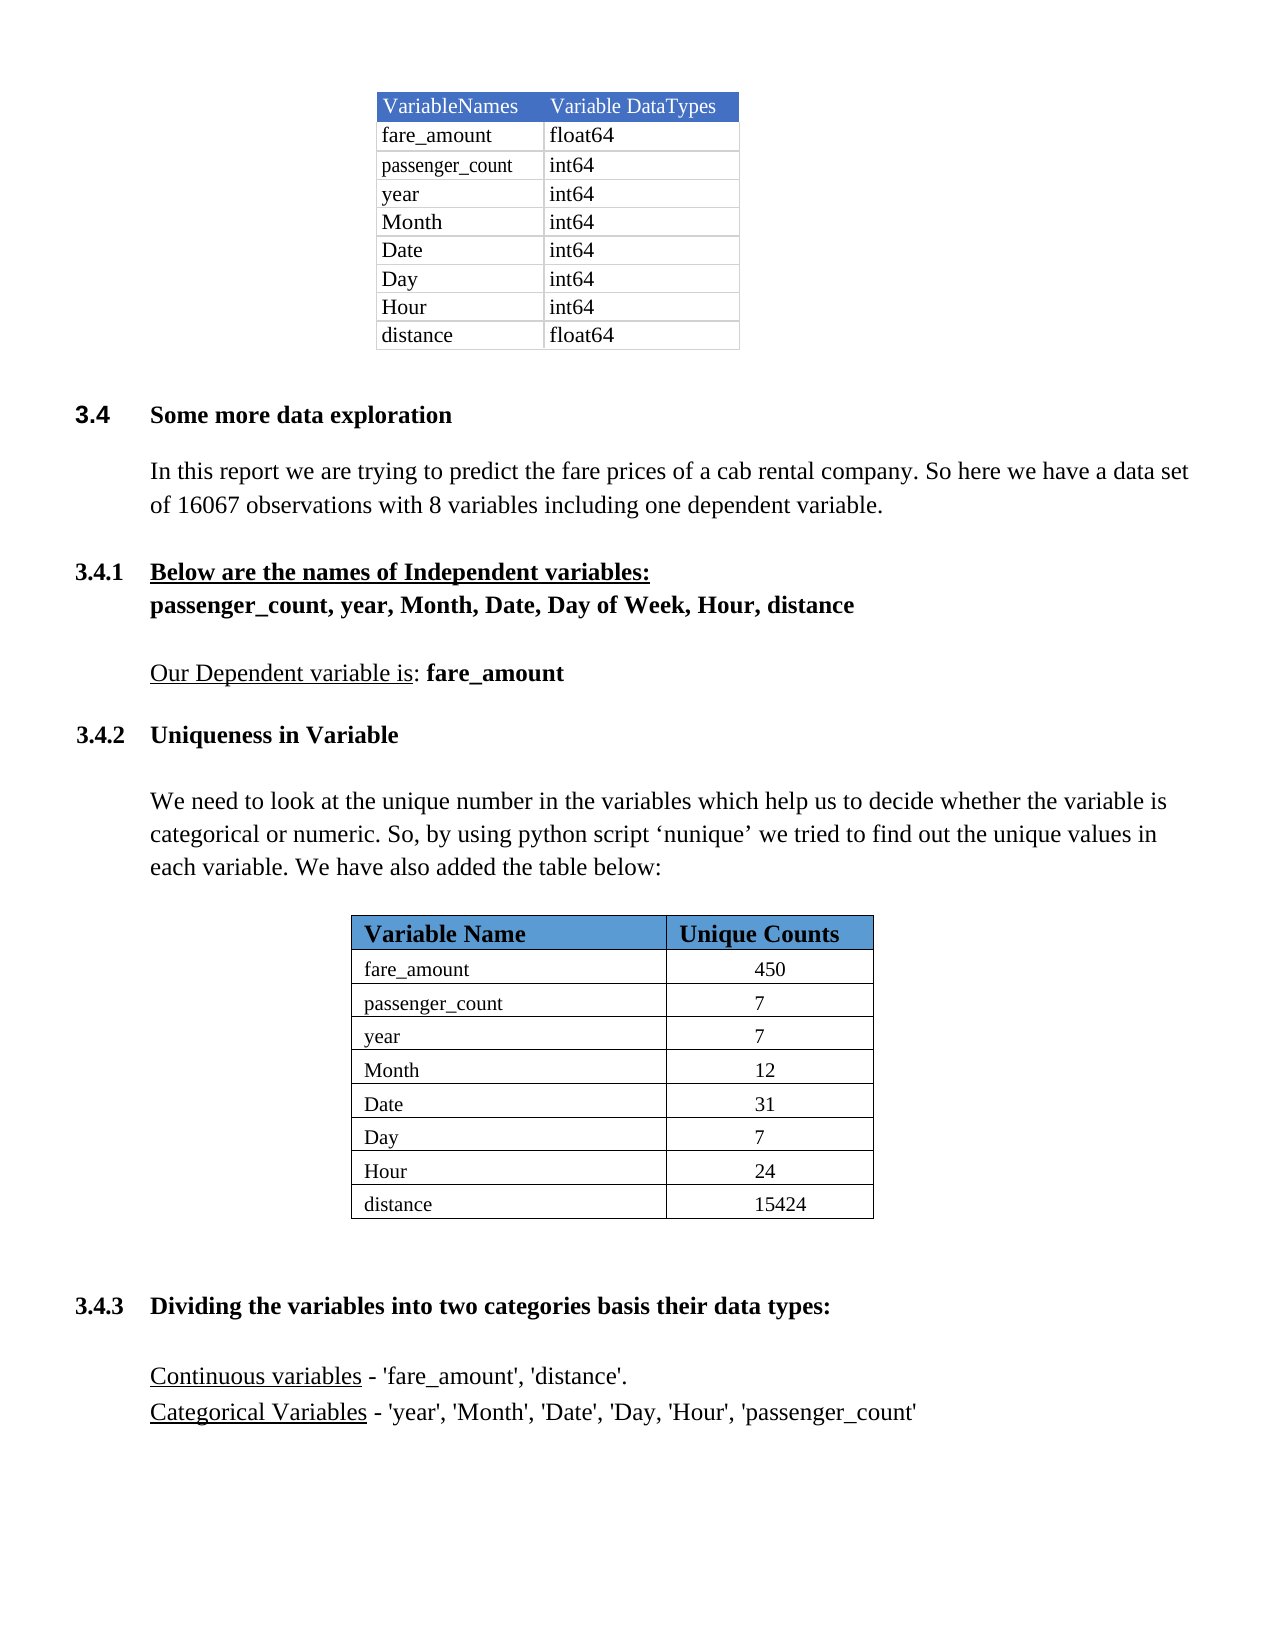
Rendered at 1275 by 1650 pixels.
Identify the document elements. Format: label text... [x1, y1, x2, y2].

table_cell 7 [667, 1118, 873, 1150]
text Our Dependent variable is: fare_amount [150, 658, 1248, 686]
list Uniqueness in Variable [76, 720, 1248, 749]
table_header VariableNames [377, 92, 544, 122]
list Below are the names of Independent variables: [75, 557, 1248, 585]
table_cell 15424 [667, 1185, 873, 1217]
table_cell float64 [545, 122, 739, 150]
text Categorical Variables - 'year', 'Month', 'Date', 'Day, 'Hour', 'passenger_count' [150, 1397, 1248, 1426]
table_cell fare_amount [377, 122, 543, 150]
table_cell int64 [545, 180, 739, 207]
table_cell year [352, 1017, 666, 1049]
table_cell int64 [545, 152, 739, 178]
table_header Variable DataTypes [544, 92, 739, 122]
table_header Variable Name [352, 916, 666, 949]
list Dividing the variables into two categories basis their data types: [75, 1291, 1248, 1320]
table_cell Date [377, 237, 543, 263]
table_cell int64 [545, 237, 739, 263]
table_cell 31 [667, 1084, 873, 1117]
table_cell Day [352, 1118, 666, 1150]
table_cell int64 [545, 265, 739, 292]
table_cell 12 [667, 1050, 873, 1083]
subtitle Some more data exploration [75, 400, 1248, 428]
table_cell year [377, 180, 543, 207]
text Continuous variables - 'fare_amount', 'distance'. [150, 1361, 1248, 1390]
table_cell 7 [667, 984, 873, 1016]
table_cell fare_amount [352, 950, 666, 982]
text In this report we are trying to predict the fare prices of a cab rental company. So here we have a data set of 16067 observations with 8 variables including one dependent variable. [150, 456, 1191, 518]
text passenger_count, year, Month, Date, Day of Week, Hour, distance [150, 590, 1248, 619]
table_cell Hour [352, 1151, 666, 1184]
table_header Unique Counts [667, 916, 873, 949]
table_cell passenger_count [377, 152, 543, 178]
table_cell 7 [667, 1017, 873, 1049]
table_cell passenger_count [352, 984, 666, 1016]
table_cell distance [377, 322, 543, 348]
table_cell Day [377, 265, 543, 292]
table_cell Month [352, 1050, 666, 1083]
table_cell Date [352, 1084, 666, 1117]
table_cell int64 [545, 293, 739, 320]
table_cell Month [377, 208, 543, 235]
table_cell distance [352, 1185, 666, 1217]
table_cell float64 [545, 322, 739, 348]
text We need to look at the unique number in the variables which help us to decide whether the variable is categorical or numeric. So, by using python script ‘nunique’ we tried to find out the unique values in each variable. We have also added the table below: [150, 786, 1168, 881]
table_cell int64 [545, 208, 739, 235]
table_cell 450 [667, 950, 873, 982]
table_cell 24 [667, 1151, 873, 1184]
table_cell Hour [377, 293, 543, 320]
